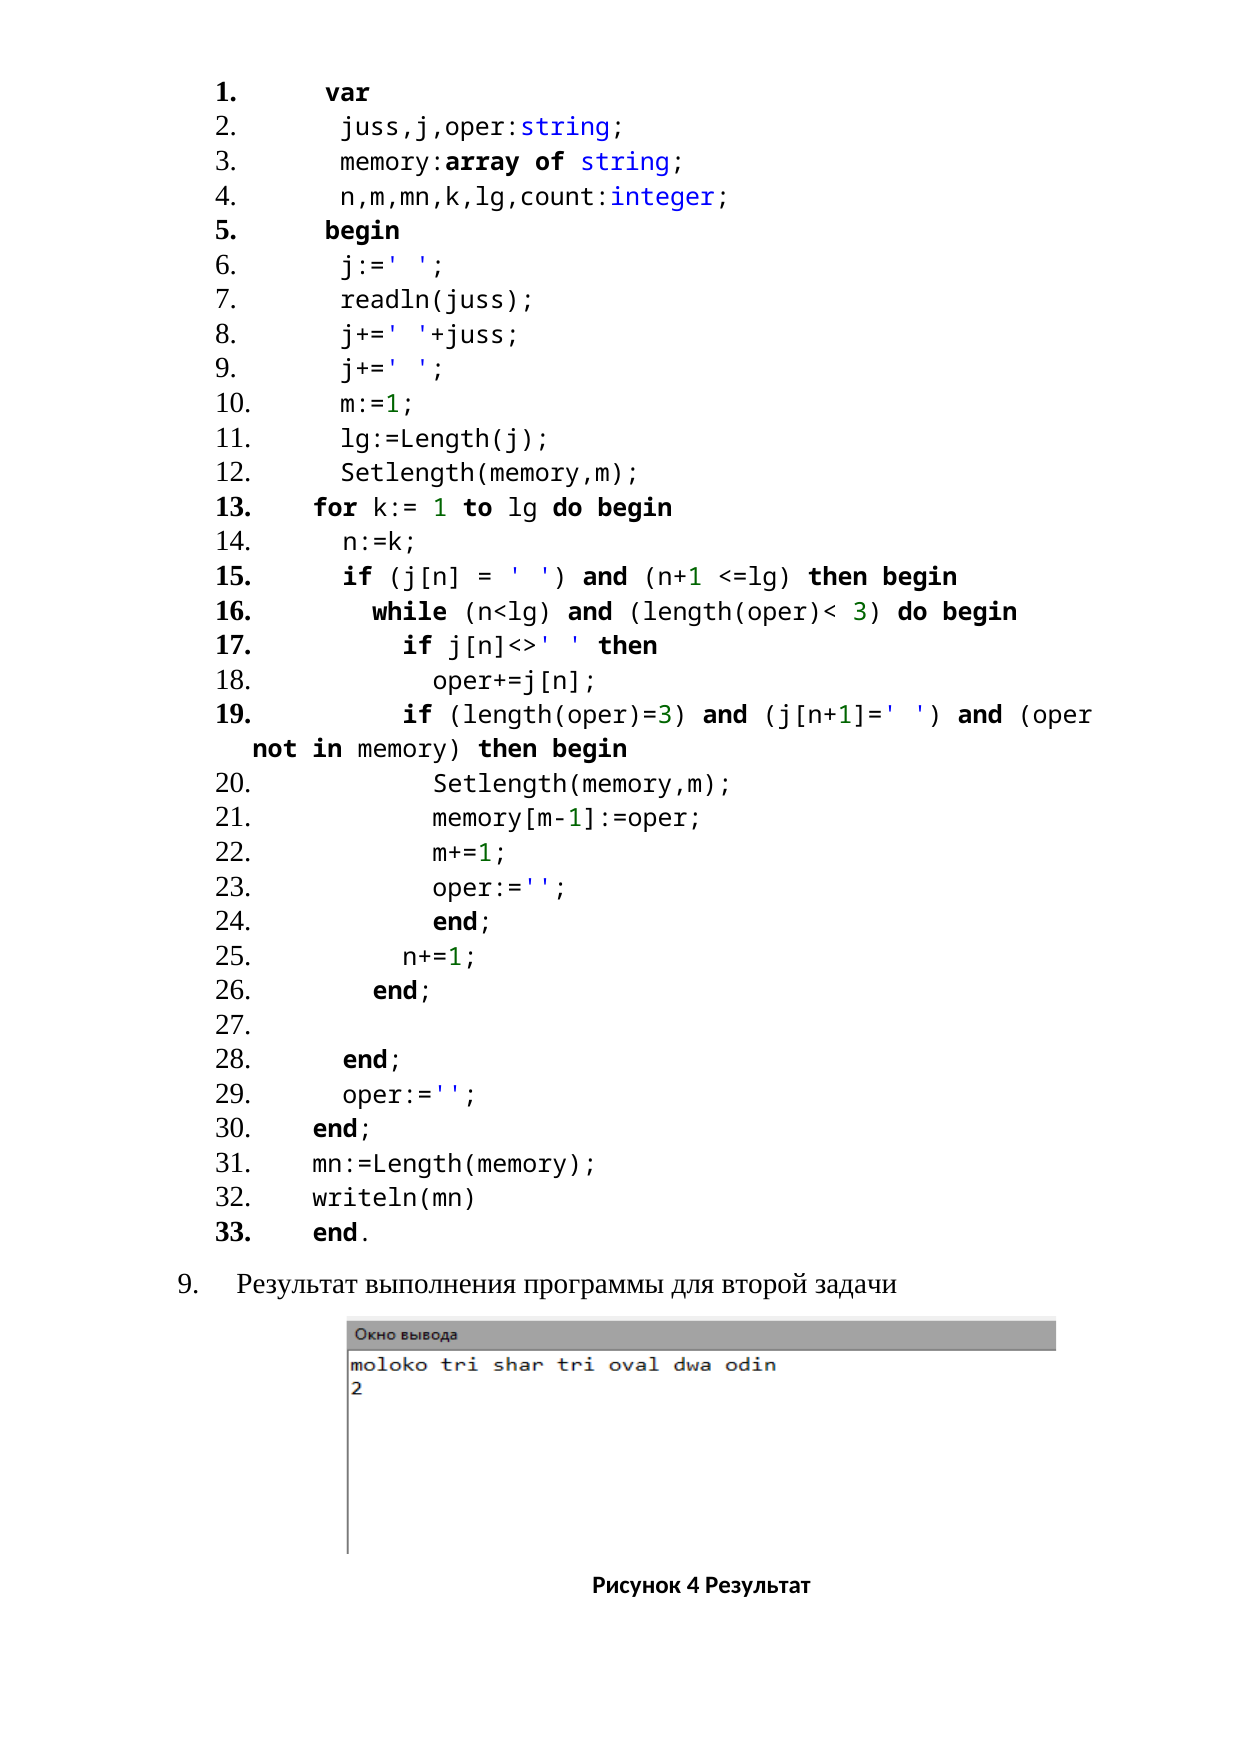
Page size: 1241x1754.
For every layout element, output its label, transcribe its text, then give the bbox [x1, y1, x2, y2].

list oper:=''; [215, 869, 1152, 903]
list while (n<lg) and (length(oper)< 3) do begin [215, 593, 1152, 627]
list if j[n]<>' ' then [215, 627, 1152, 662]
list end; [215, 1110, 1152, 1145]
list end; [215, 903, 1152, 938]
list var [215, 74, 1152, 108]
list oper+=j[n]; [215, 662, 1152, 696]
list juss,j,oper:string; [215, 108, 1152, 143]
list memory:array of string; [215, 143, 1152, 178]
list m:=1; [215, 385, 1152, 420]
list n+=1; [215, 938, 1152, 972]
list end. [215, 1214, 1152, 1249]
list Setlength(memory,m); [215, 765, 1152, 799]
list m+=1; [215, 834, 1152, 869]
list Рисунок 4 Результат [251, 1569, 1152, 1599]
list j+=' '; [215, 351, 1152, 385]
list n:=k; [215, 523, 1152, 558]
list end; [215, 972, 1152, 1007]
list Setlength(memory,m); [215, 454, 1152, 489]
list for k:= 1 to lg do begin [215, 489, 1152, 523]
list if (j[n] = ' ') and (n+1 <=lg) then begin [215, 558, 1152, 593]
list writeln(mn) [215, 1179, 1152, 1214]
list memory[m-1]:=oper; [215, 799, 1152, 834]
list begin [215, 212, 1152, 247]
picture [346, 1316, 1057, 1554]
list n,m,mn,k,lg,count:integer; [215, 178, 1152, 212]
list lg:=Length(j); [215, 420, 1152, 454]
list if (length(oper)=3) and (j[n+1]=' ') and (oper not in memory) then begin [215, 696, 1152, 765]
list readln(juss); [215, 281, 1152, 316]
list oper:=''; [215, 1076, 1152, 1110]
list j+=' '+juss; [215, 316, 1152, 351]
list j:=' '; [215, 247, 1152, 281]
list mn:=Length(memory); [215, 1145, 1152, 1179]
list end; [215, 1041, 1152, 1076]
list Результат выполнения программы для второй задачи [177, 1266, 1152, 1299]
